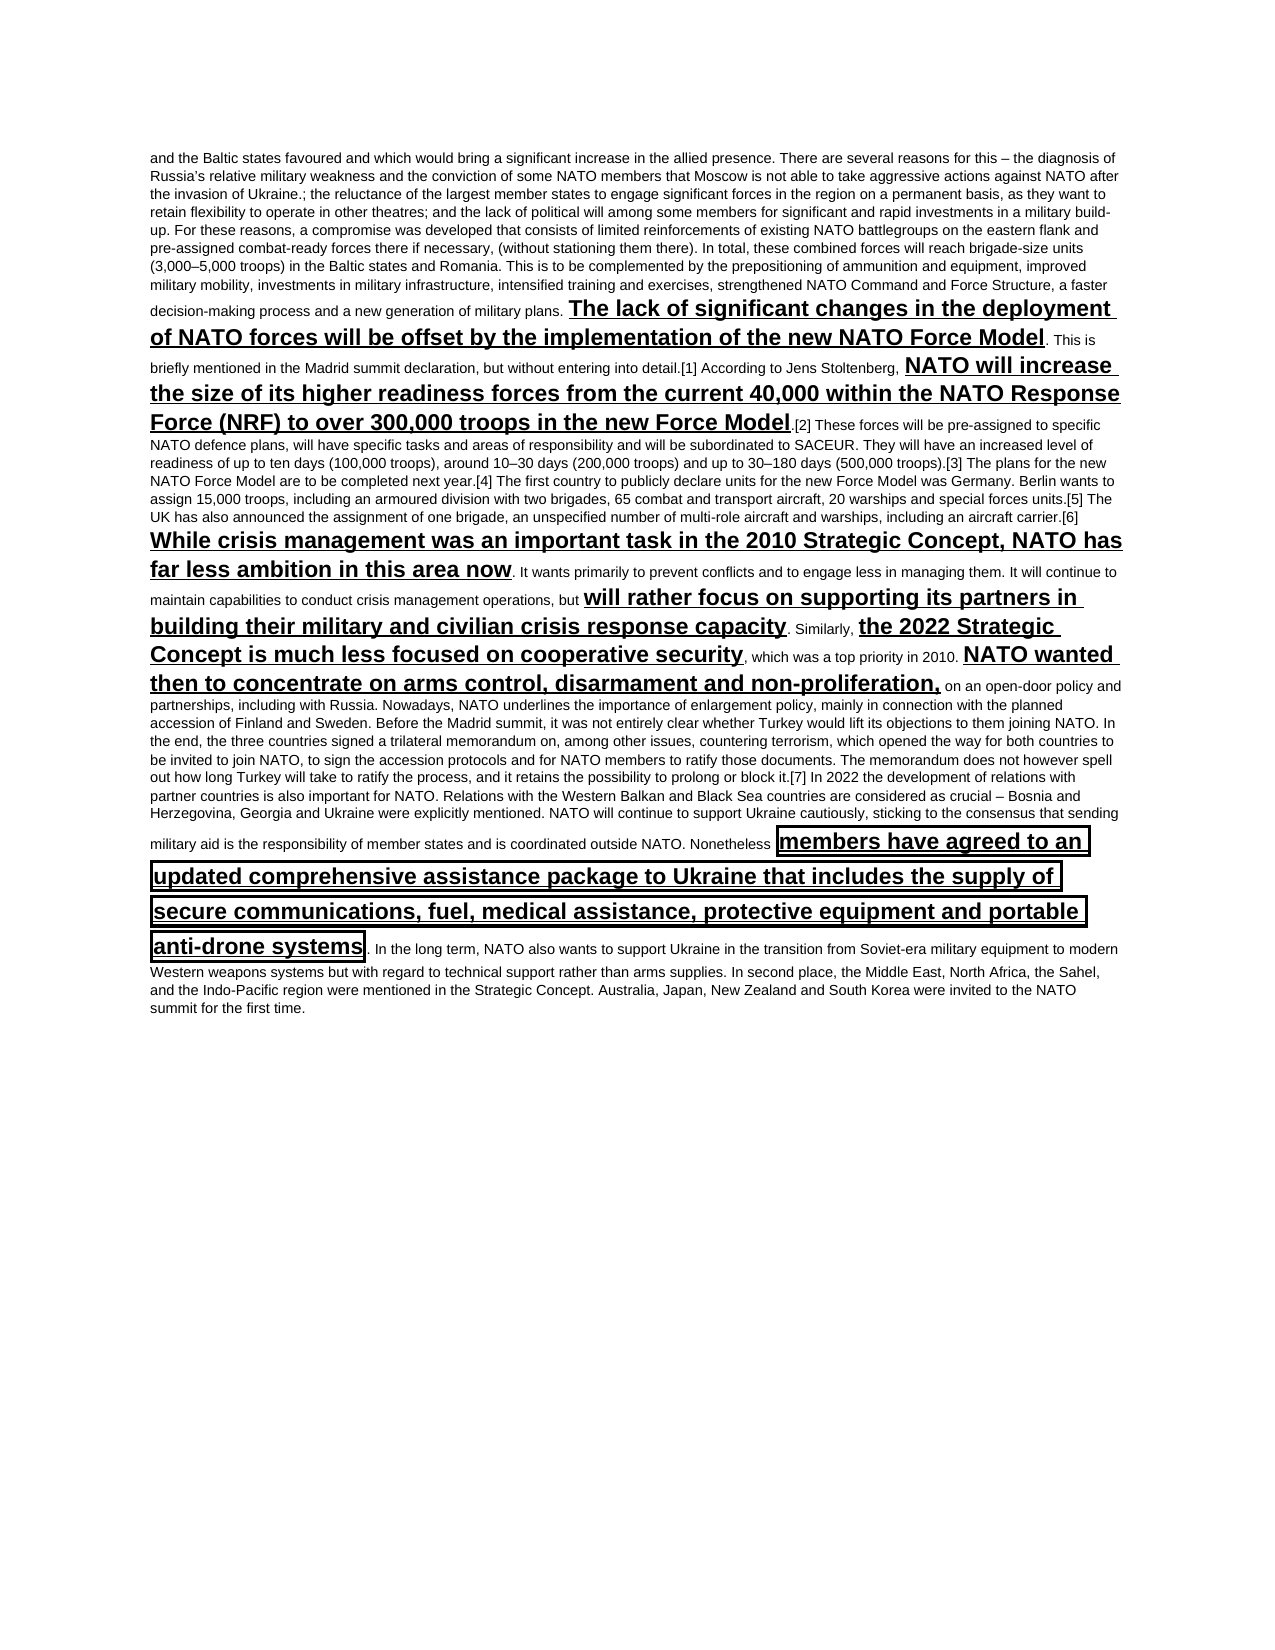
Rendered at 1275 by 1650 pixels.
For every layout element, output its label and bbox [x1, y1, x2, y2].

text [150, 150, 1125, 1017]
